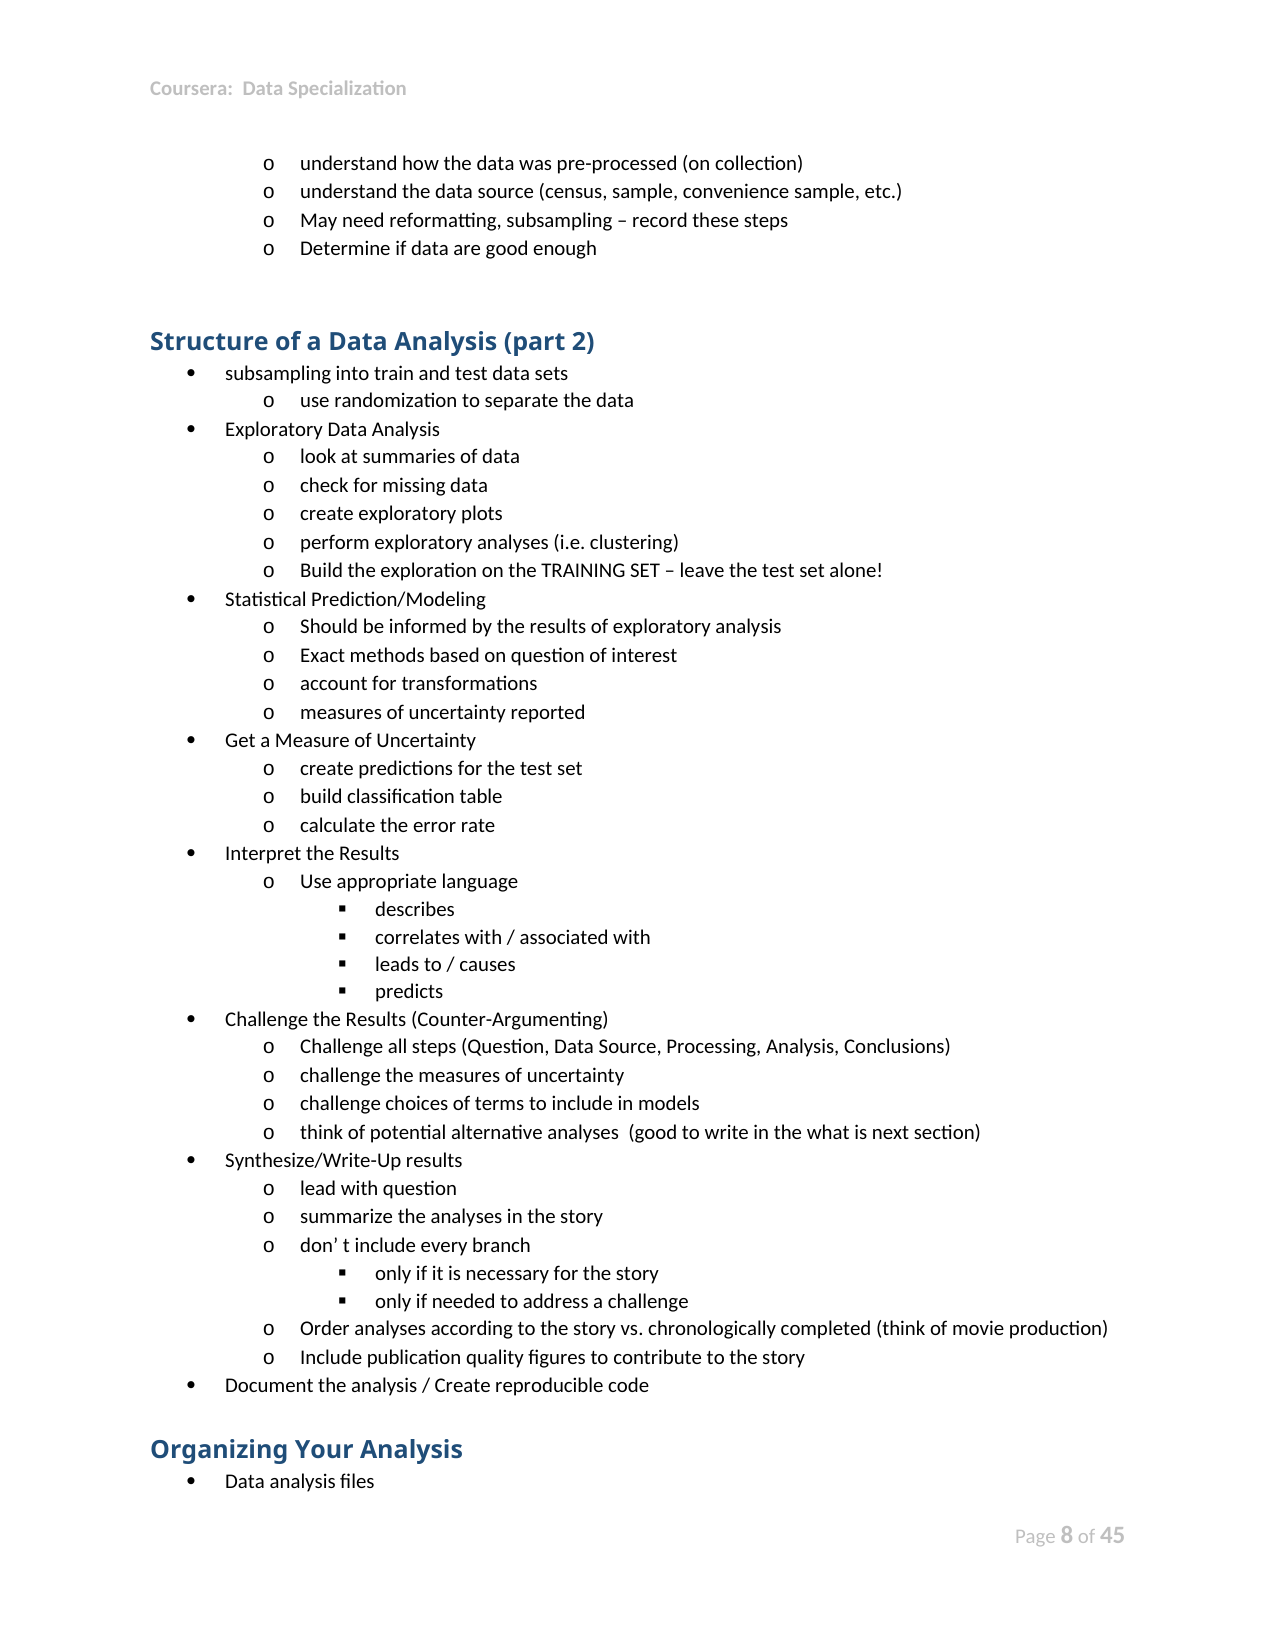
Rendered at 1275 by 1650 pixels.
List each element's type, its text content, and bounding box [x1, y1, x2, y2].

list summarize the analyses in the story [262, 1203, 1125, 1230]
subtitle Organizing Your Analysis [150, 1431, 1125, 1466]
list Synthesize/Write-Up results [187, 1148, 1125, 1173]
list Statistical Prediction/Modeling [187, 586, 1125, 611]
list Should be informed by the results of exploratory analysis [262, 613, 1125, 640]
list Order analyses according to the story vs. chronologically completed (think of movie production) [262, 1315, 1125, 1342]
list build classification table [262, 783, 1125, 810]
list Get a Measure of Uncertainty [187, 727, 1125, 753]
list Document the analysis / Create reproducible code [187, 1372, 1125, 1398]
list Challenge all steps (Question, Data Source, Processing, Analysis, Conclusions) [262, 1033, 1125, 1060]
list May need reformatting, subsampling – record these steps [262, 207, 1125, 233]
list challenge choices of terms to include in models [262, 1091, 1125, 1117]
list only if it is necessary for the story [337, 1261, 1125, 1286]
list perform exploratory analyses (i.e. clustering) [262, 529, 1125, 555]
list understand the data source (census, sample, convenience sample, etc.) [262, 178, 1125, 205]
list lead with question [262, 1175, 1125, 1201]
list create exploratory plots [262, 500, 1125, 527]
list Determine if data are good enough [262, 236, 1125, 262]
list describes [337, 896, 1125, 922]
list Build the exploration on the TRAINING SET – leave the test set alone! [262, 557, 1125, 584]
list create predictions for the test set [262, 755, 1125, 781]
list Data analysis files [187, 1468, 1125, 1494]
list use randomization to separate the data [262, 387, 1125, 414]
list check for missing data [262, 472, 1125, 498]
list think of potential alternative analyses (good to write in the what is next section) [262, 1119, 1125, 1146]
list subsampling into train and test data sets [187, 360, 1125, 385]
list calculate the error rate [262, 812, 1125, 838]
list Include publication quality figures to contribute to the story [262, 1344, 1125, 1370]
list Exact methods based on question of interest [262, 642, 1125, 668]
list only if needed to address a challenge [337, 1288, 1125, 1313]
list don’ t include every branch [262, 1232, 1125, 1258]
list predicts [337, 979, 1125, 1004]
list look at summaries of data [262, 443, 1125, 470]
list correlates with / associated with [337, 924, 1125, 949]
list measures of uncertainty reported [262, 699, 1125, 725]
list understand how the data was pre-processed (on collection) [262, 150, 1125, 176]
list leads to / causes [337, 951, 1125, 977]
list challenge the measures of uncertainty [262, 1062, 1125, 1088]
list Use appropriate language [262, 868, 1125, 894]
list Exploratory Data Analysis [187, 416, 1125, 441]
list Challenge the Results (Counter-Argumenting) [187, 1006, 1125, 1031]
list Interpret the Results [187, 841, 1125, 866]
subtitle Structure of a Data Analysis (part 2) [150, 323, 1125, 357]
list account for transformations [262, 670, 1125, 697]
